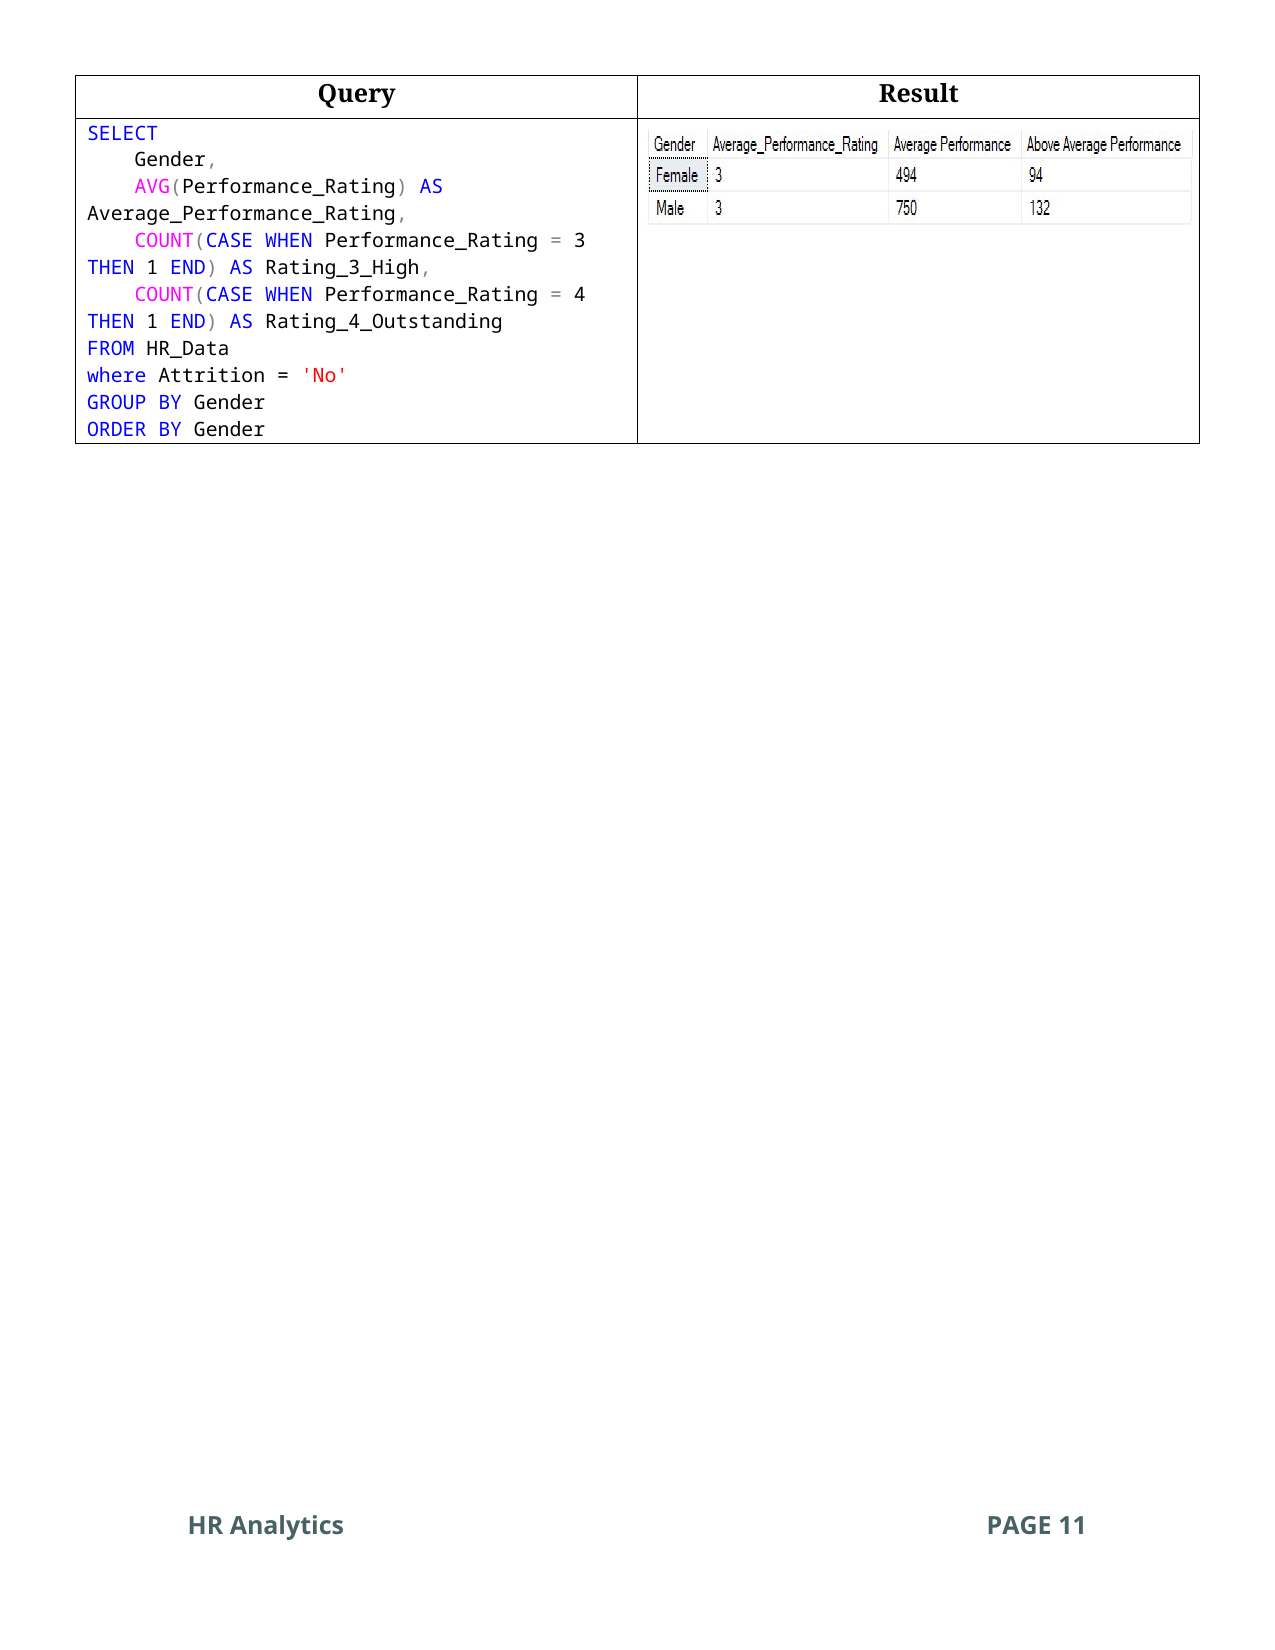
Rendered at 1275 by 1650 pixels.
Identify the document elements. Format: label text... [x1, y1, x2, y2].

picture [647, 130, 1195, 230]
table_cell Query [76, 76, 637, 118]
table_cell Result [638, 76, 1199, 118]
table_cell [638, 119, 1199, 442]
table_cell SELECT Gender, AVG(Performance_Rating) AS Average_Performance_Rating, COUNT(CASE WHEN Performance_Rating = 3 THEN 1 END) AS Rating_3_High, COUNT(CASE WHEN Performance_Rating = 4 THEN 1 END) AS Rating_4_Outstanding FROM HR_Data where Attrition = 'No' GROUP BY Gender ORDER BY Gender [76, 119, 637, 442]
